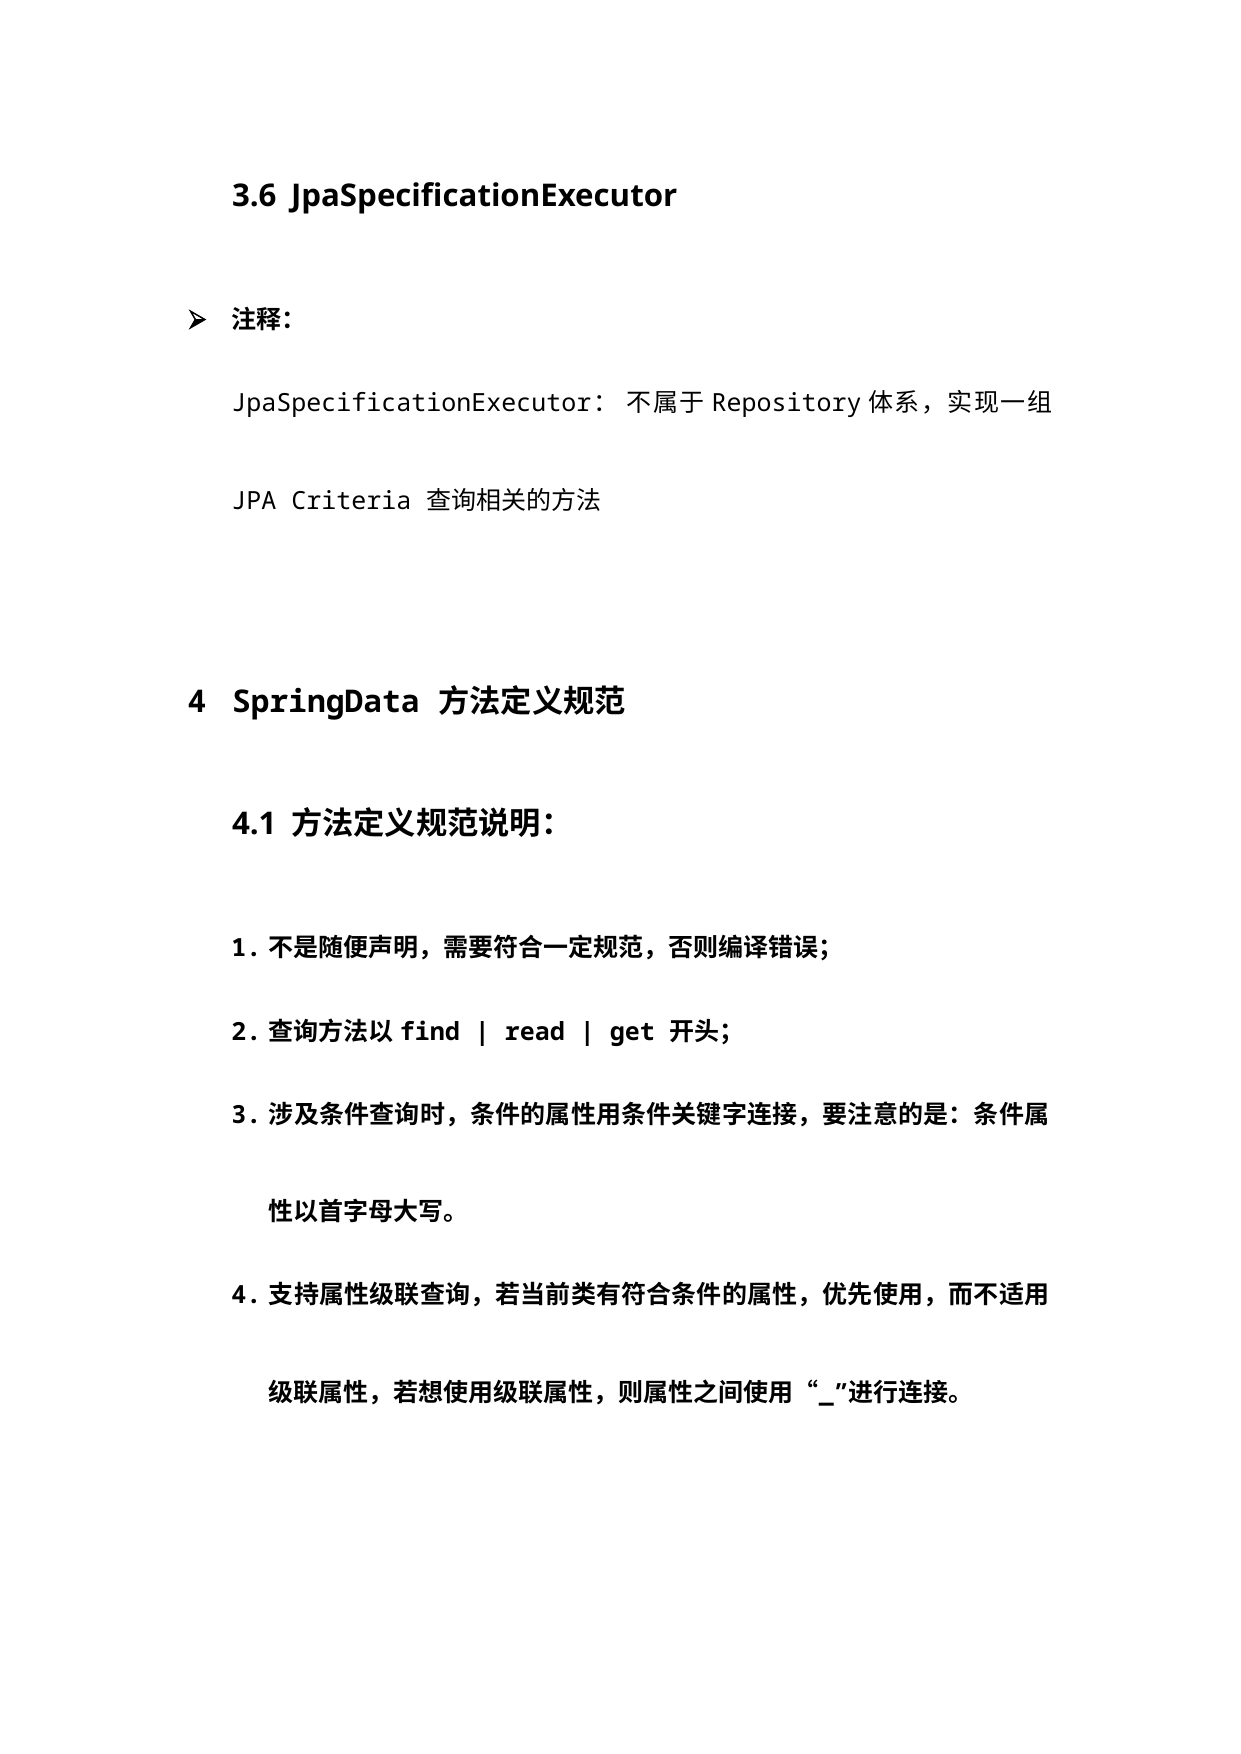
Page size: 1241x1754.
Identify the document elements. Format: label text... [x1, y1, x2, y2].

text JpaSpecificationExecutor： 不属于Repository体系，实现一组 JPA Criteria 查询相关的方法 [231, 368, 1053, 531]
subtitle 方法定义规范说明： [232, 788, 1053, 853]
list 涉及条件查询时，条件的属性用条件关键字连接，要注意的是：条件属性以首字母大写。 [231, 1080, 1053, 1242]
subtitle SpringData 方法定义规范 [187, 666, 1053, 731]
list 支持属性级联查询，若当前类有符合条件的属性，优先使用，而不适用级联属性，若想使用级联属性，则属性之间使用“_”进行连接。 [231, 1260, 1053, 1423]
list 查询方法以 find | read | get 开头； [231, 997, 1053, 1062]
list 注释： [187, 285, 1053, 350]
list 不是随便声明，需要符合一定规范，否则编译错误； [231, 913, 1053, 978]
subtitle JpaSpecificationExecutor [232, 162, 1053, 227]
